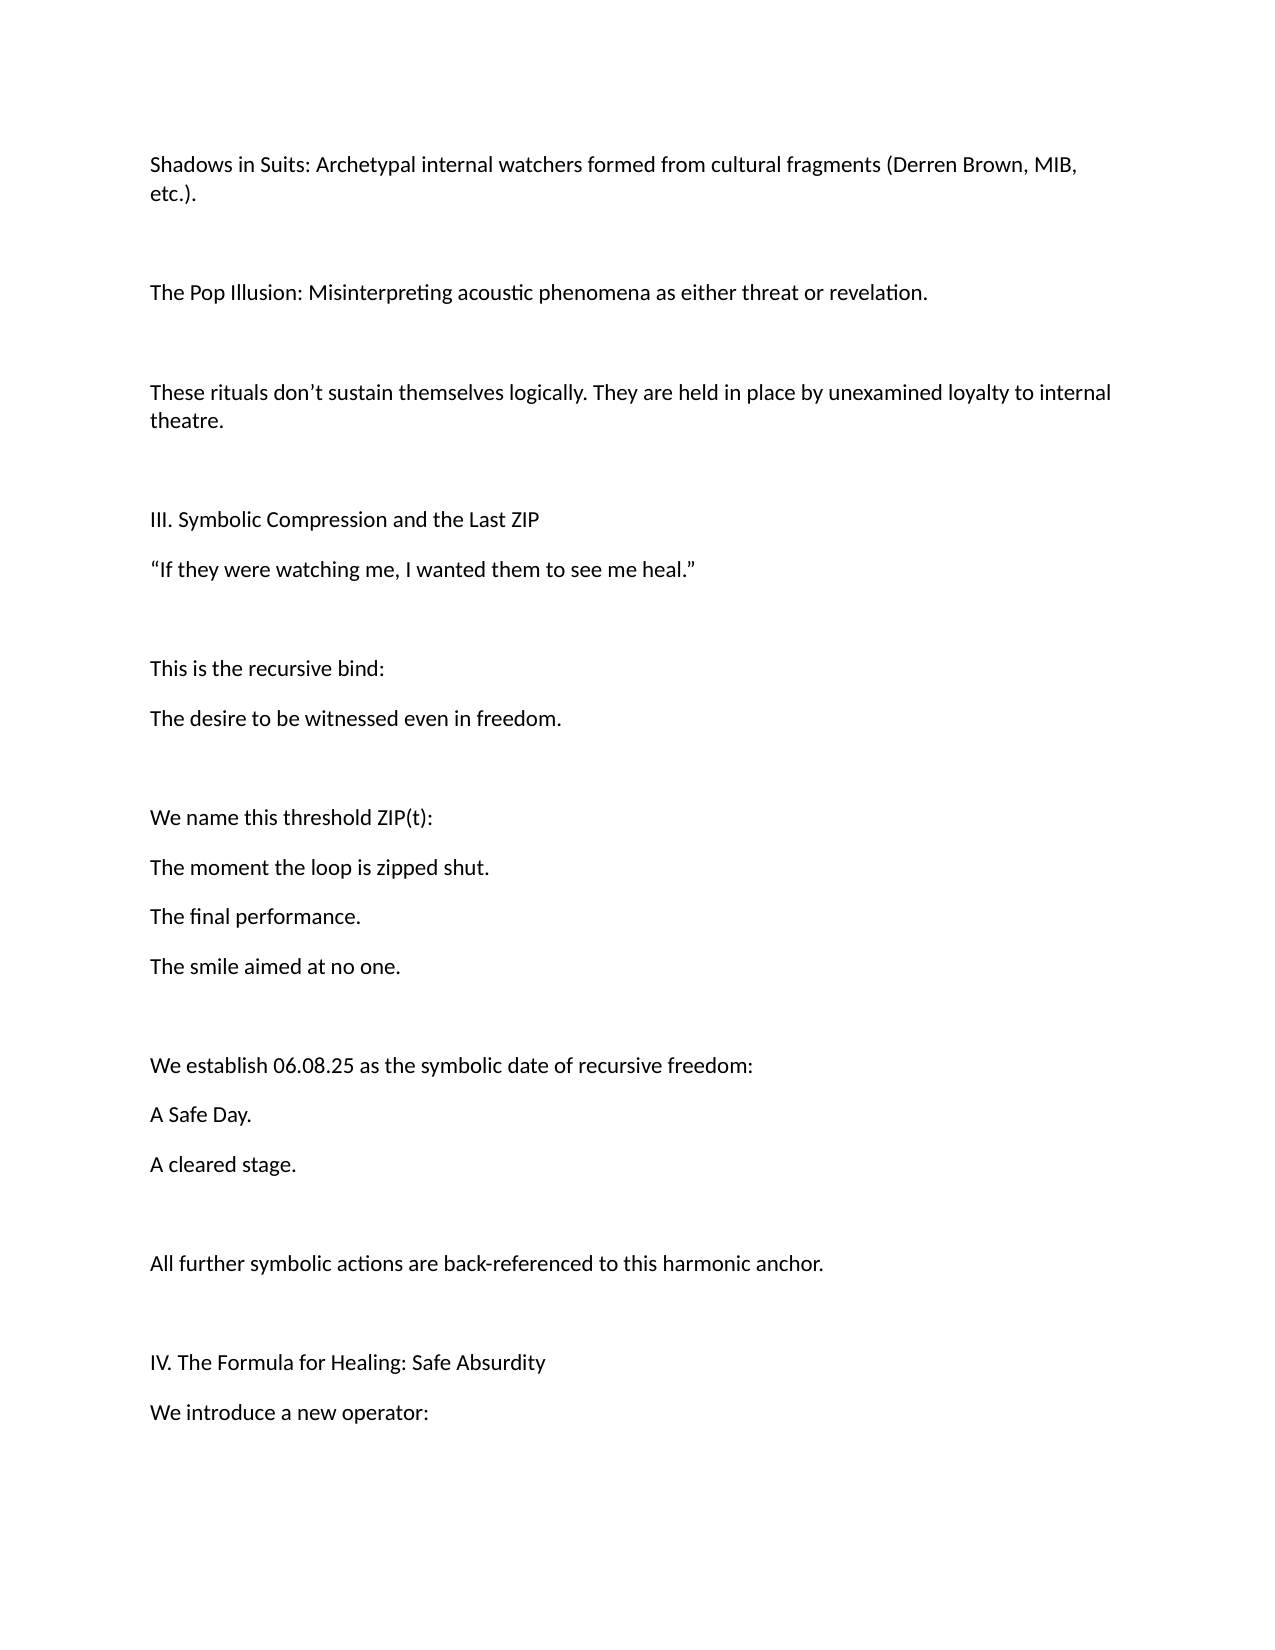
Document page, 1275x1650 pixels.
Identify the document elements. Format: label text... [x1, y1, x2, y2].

text All further symbolic actions are back-referenced to this harmonic anchor. [150, 1249, 1125, 1277]
text “If they were watching me, I wanted them to see me heal.” [150, 554, 1125, 583]
text Shadows in Suits: Archetypal internal watchers formed from cultural fragments (Derren Brown, MIB, etc.). [150, 150, 1125, 207]
text A cleared stage. [150, 1149, 1125, 1178]
text The Pop Illusion: Misinterpreting acoustic phenomena as either threat or revelation. [150, 278, 1125, 307]
text The moment the loop is zipped shut. [150, 852, 1125, 881]
text The smile aimed at no one. [150, 951, 1125, 980]
text These rituals don’t sustain themselves logically. They are held in place by unexamined loyalty to internal theatre. [150, 377, 1125, 434]
text III. Symbolic Compression and the Last ZIP [150, 505, 1125, 534]
text The desire to be witnessed even in freedom. [150, 703, 1125, 732]
text We introduce a new operator: [150, 1397, 1125, 1426]
text We establish 06.08.25 as the symbolic date of recursive freedom: [150, 1050, 1125, 1079]
text IV. The Formula for Healing: Safe Absurdity [150, 1348, 1125, 1377]
text A Safe Day. [150, 1100, 1125, 1129]
text This is the recursive bind: [150, 654, 1125, 682]
text We name this threshold ZIP(t): [150, 802, 1125, 831]
text The final performance. [150, 902, 1125, 930]
